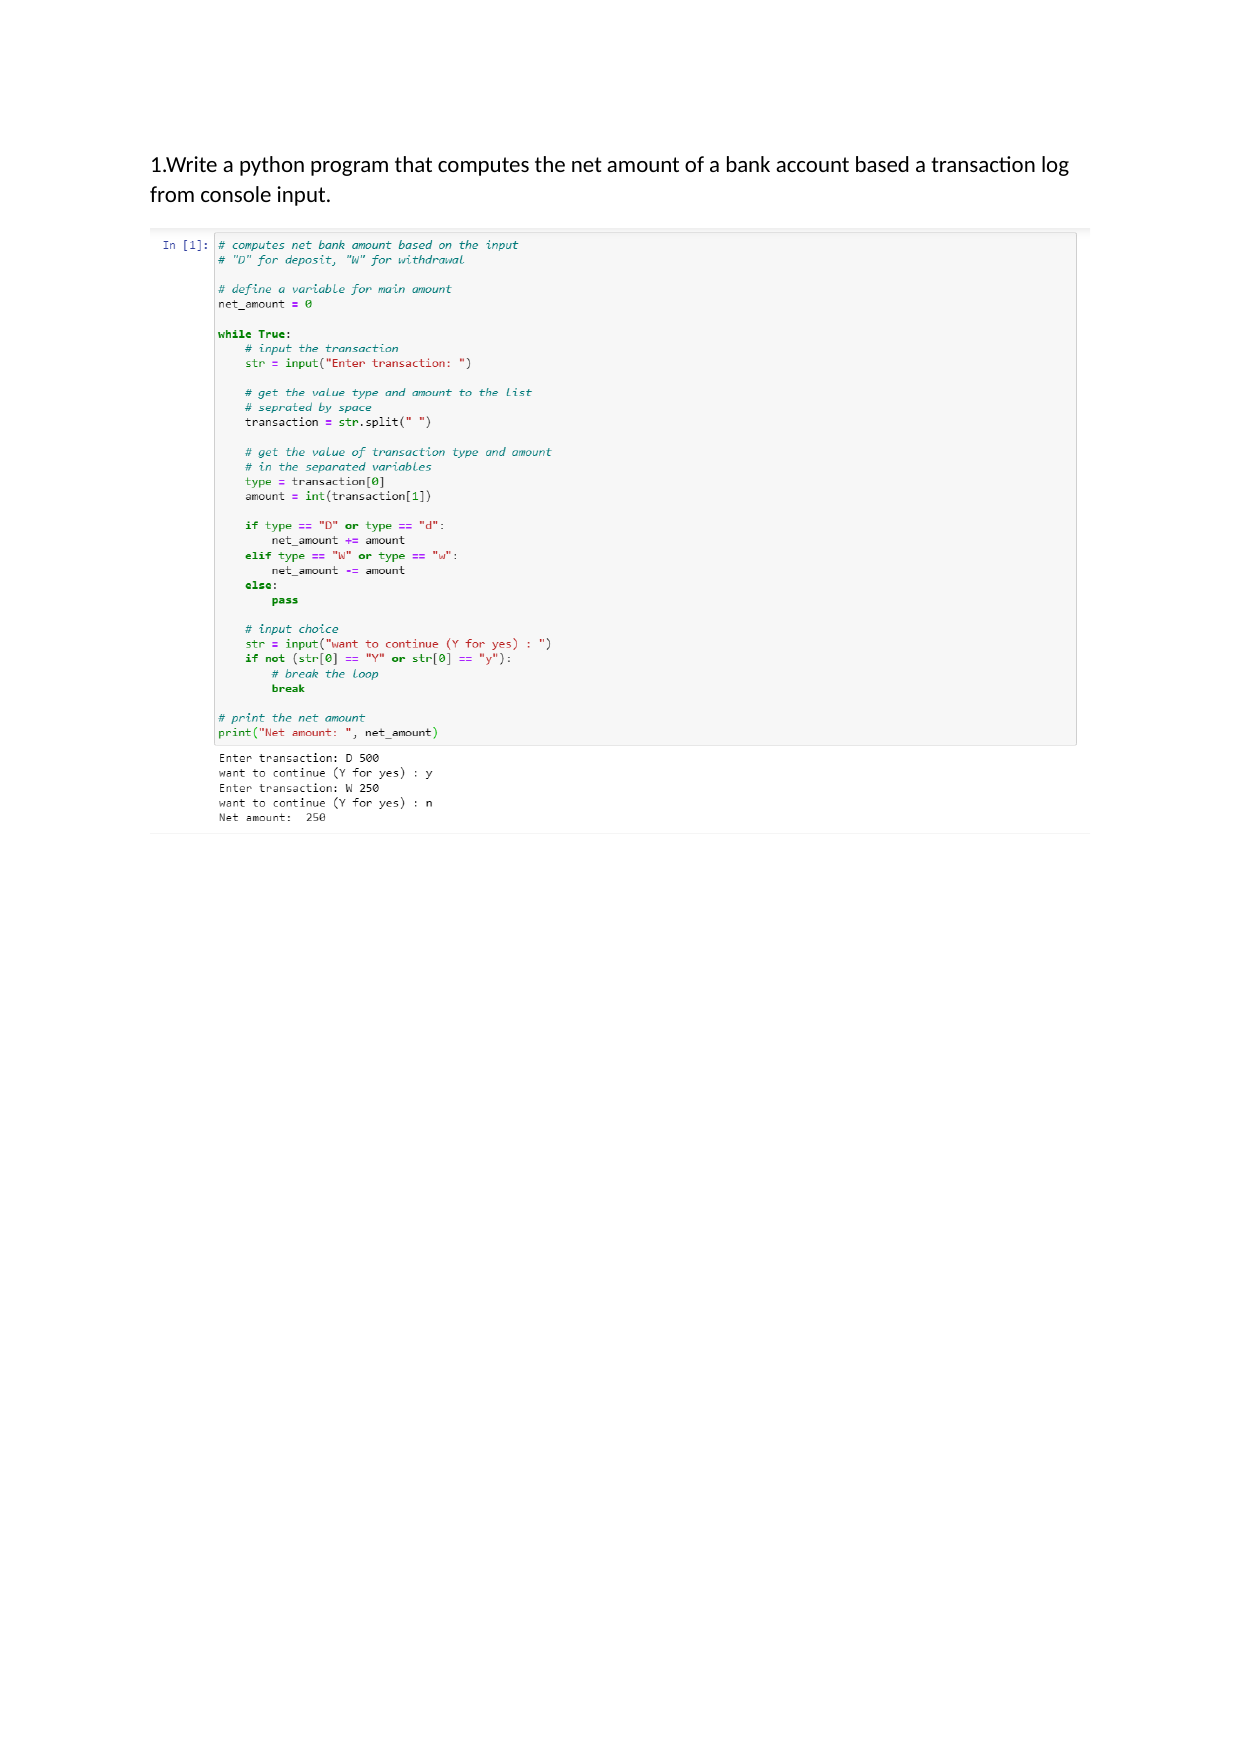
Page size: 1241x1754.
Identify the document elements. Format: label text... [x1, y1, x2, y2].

picture [150, 227, 1091, 834]
text 1.Write a python program that computes the net amount of a bank account based a transaction log from console input. [150, 150, 1090, 208]
